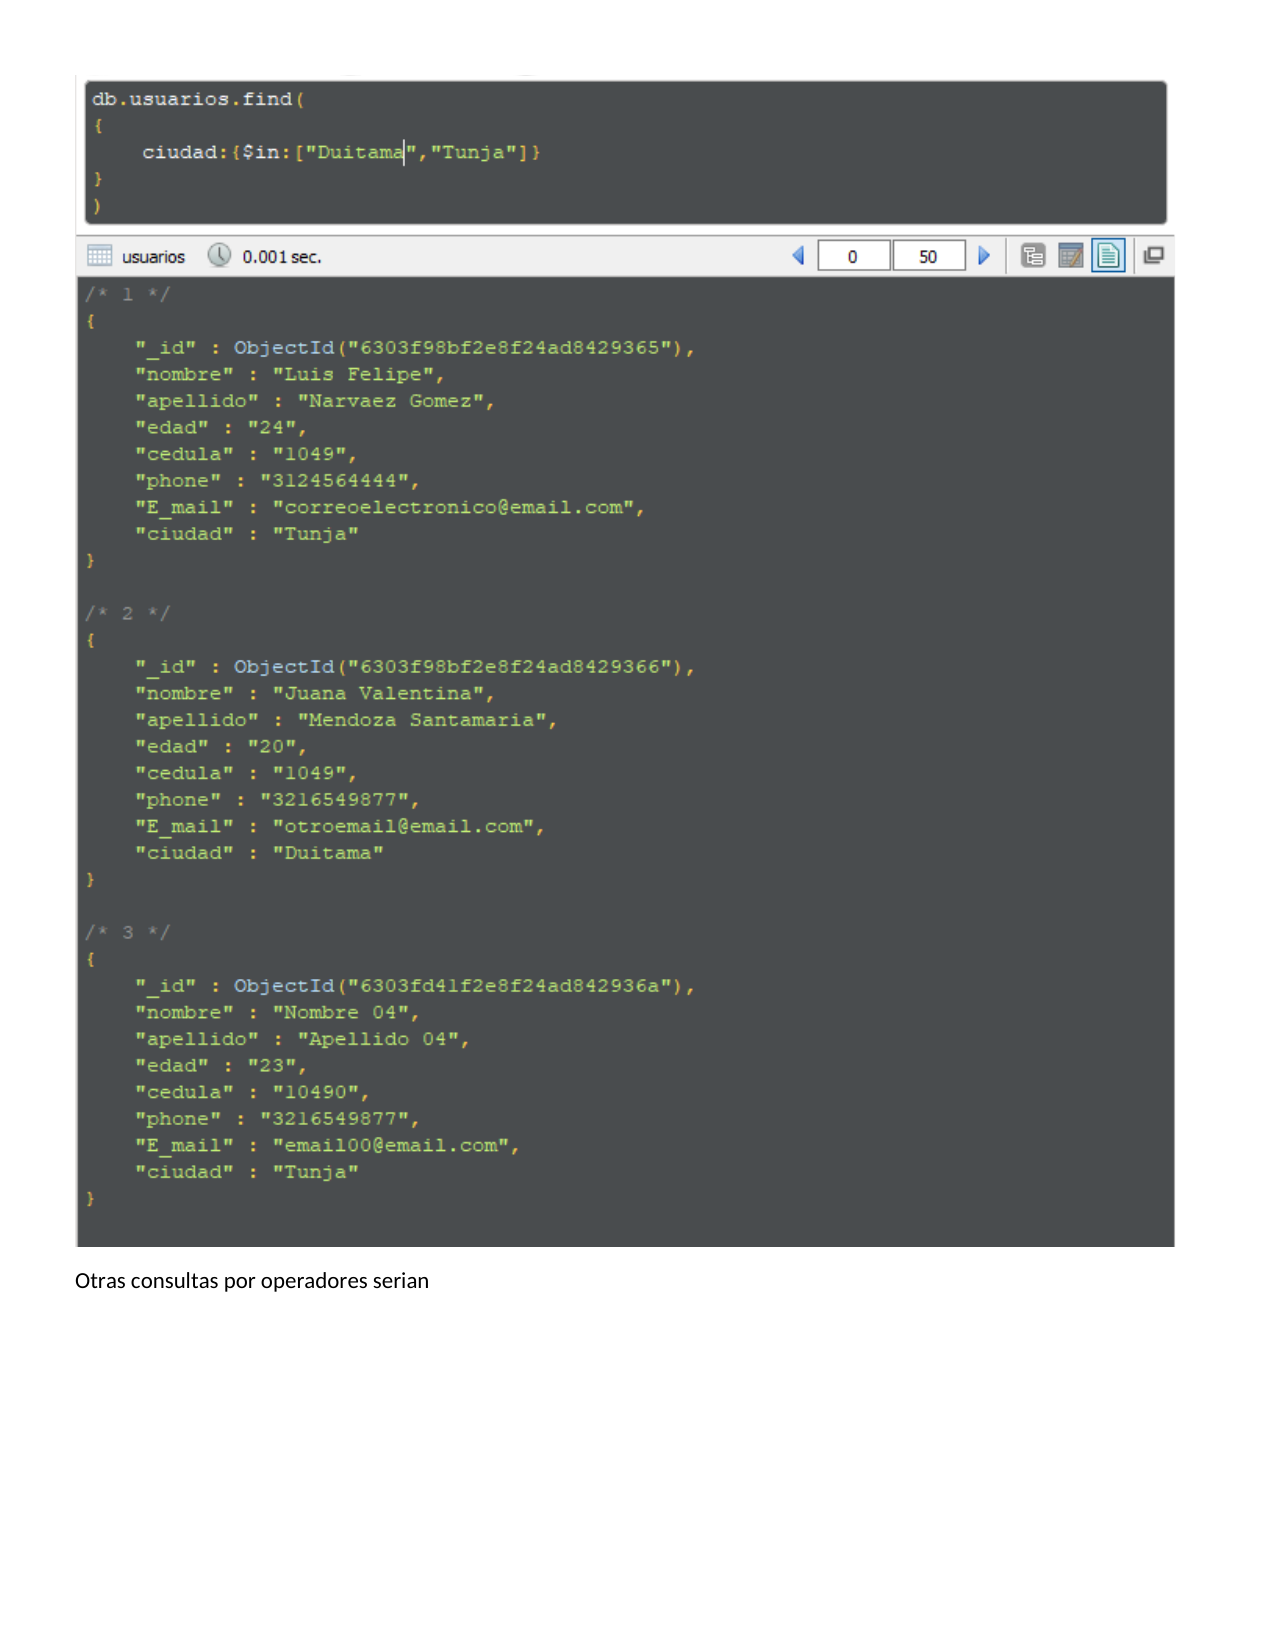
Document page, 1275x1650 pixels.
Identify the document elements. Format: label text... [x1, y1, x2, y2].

picture [75, 75, 1175, 1247]
text Otras consultas por operadores serian [75, 1266, 1200, 1294]
